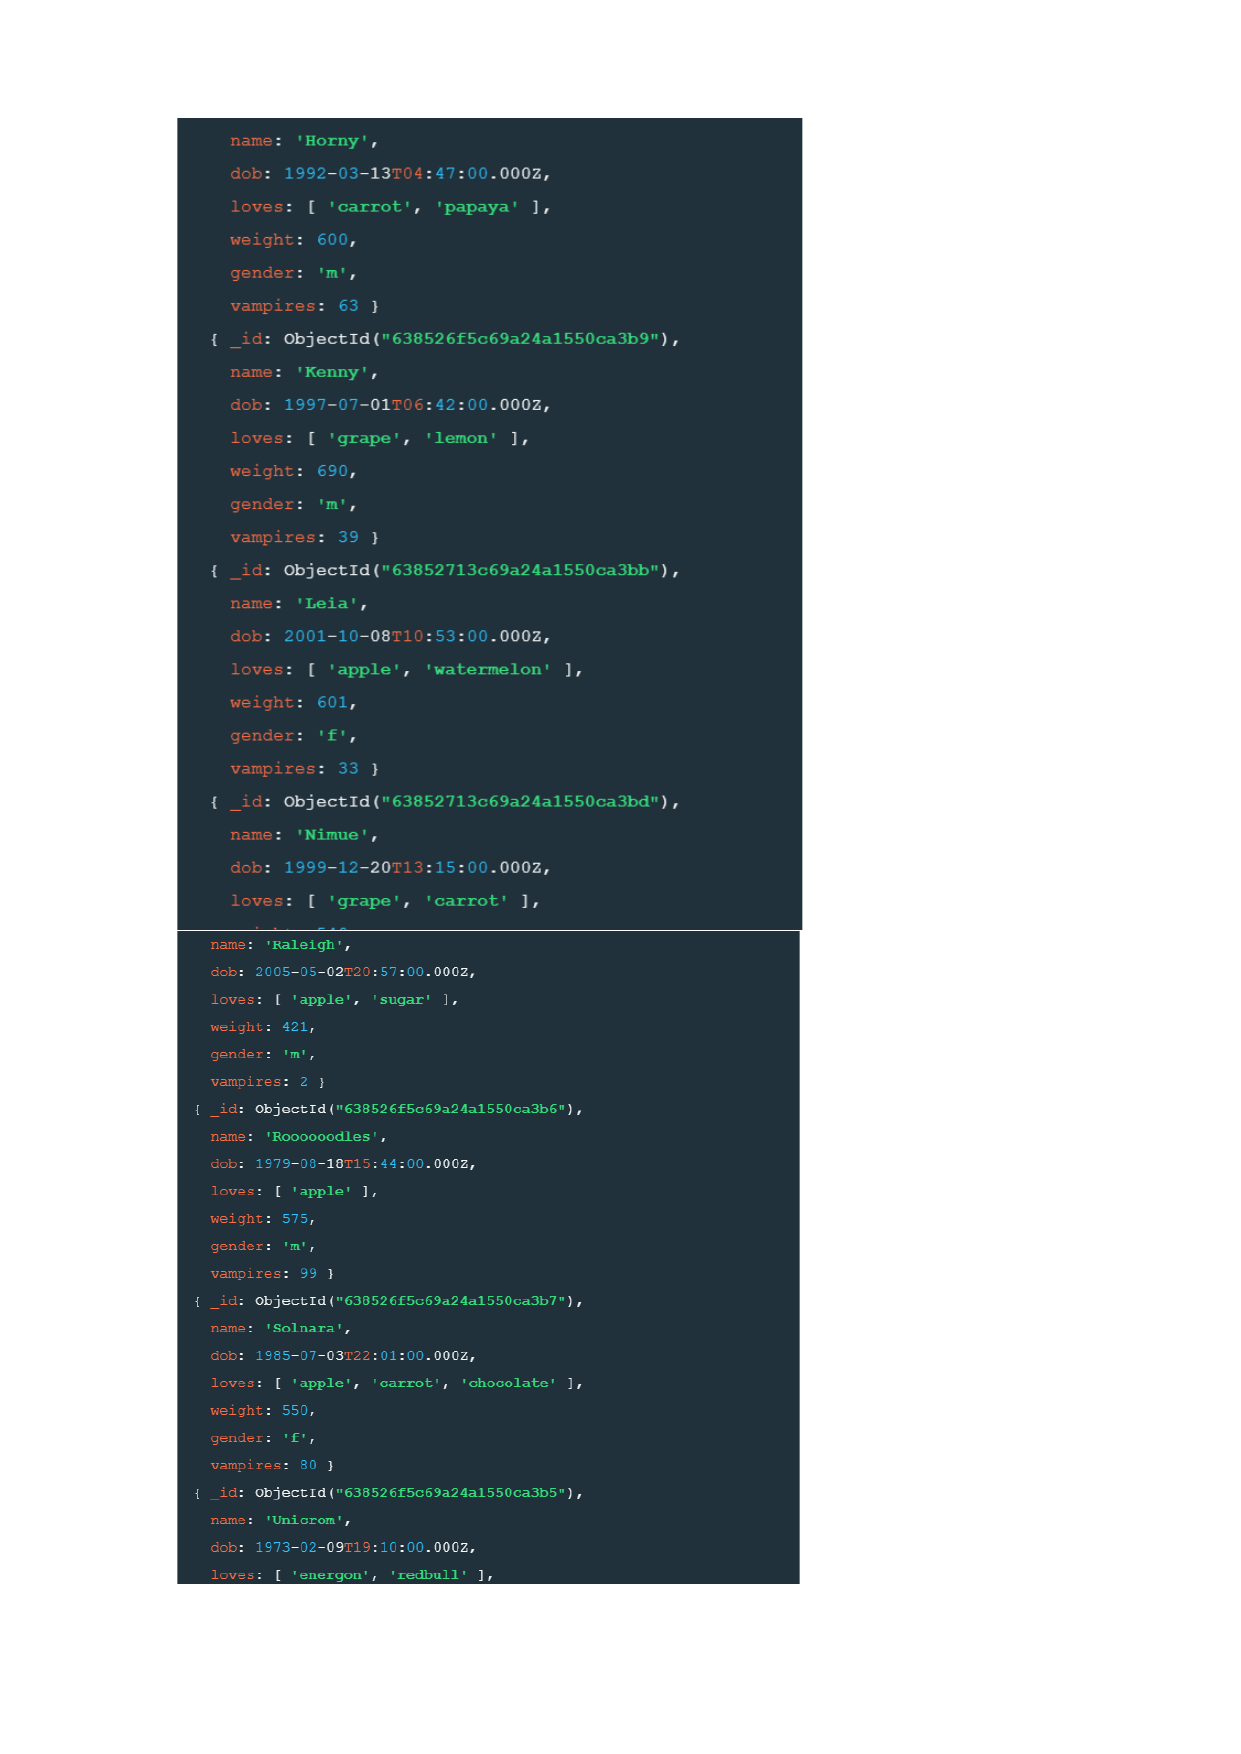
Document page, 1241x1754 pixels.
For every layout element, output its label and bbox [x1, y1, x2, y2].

picture [177, 931, 800, 1584]
picture [177, 118, 803, 930]
